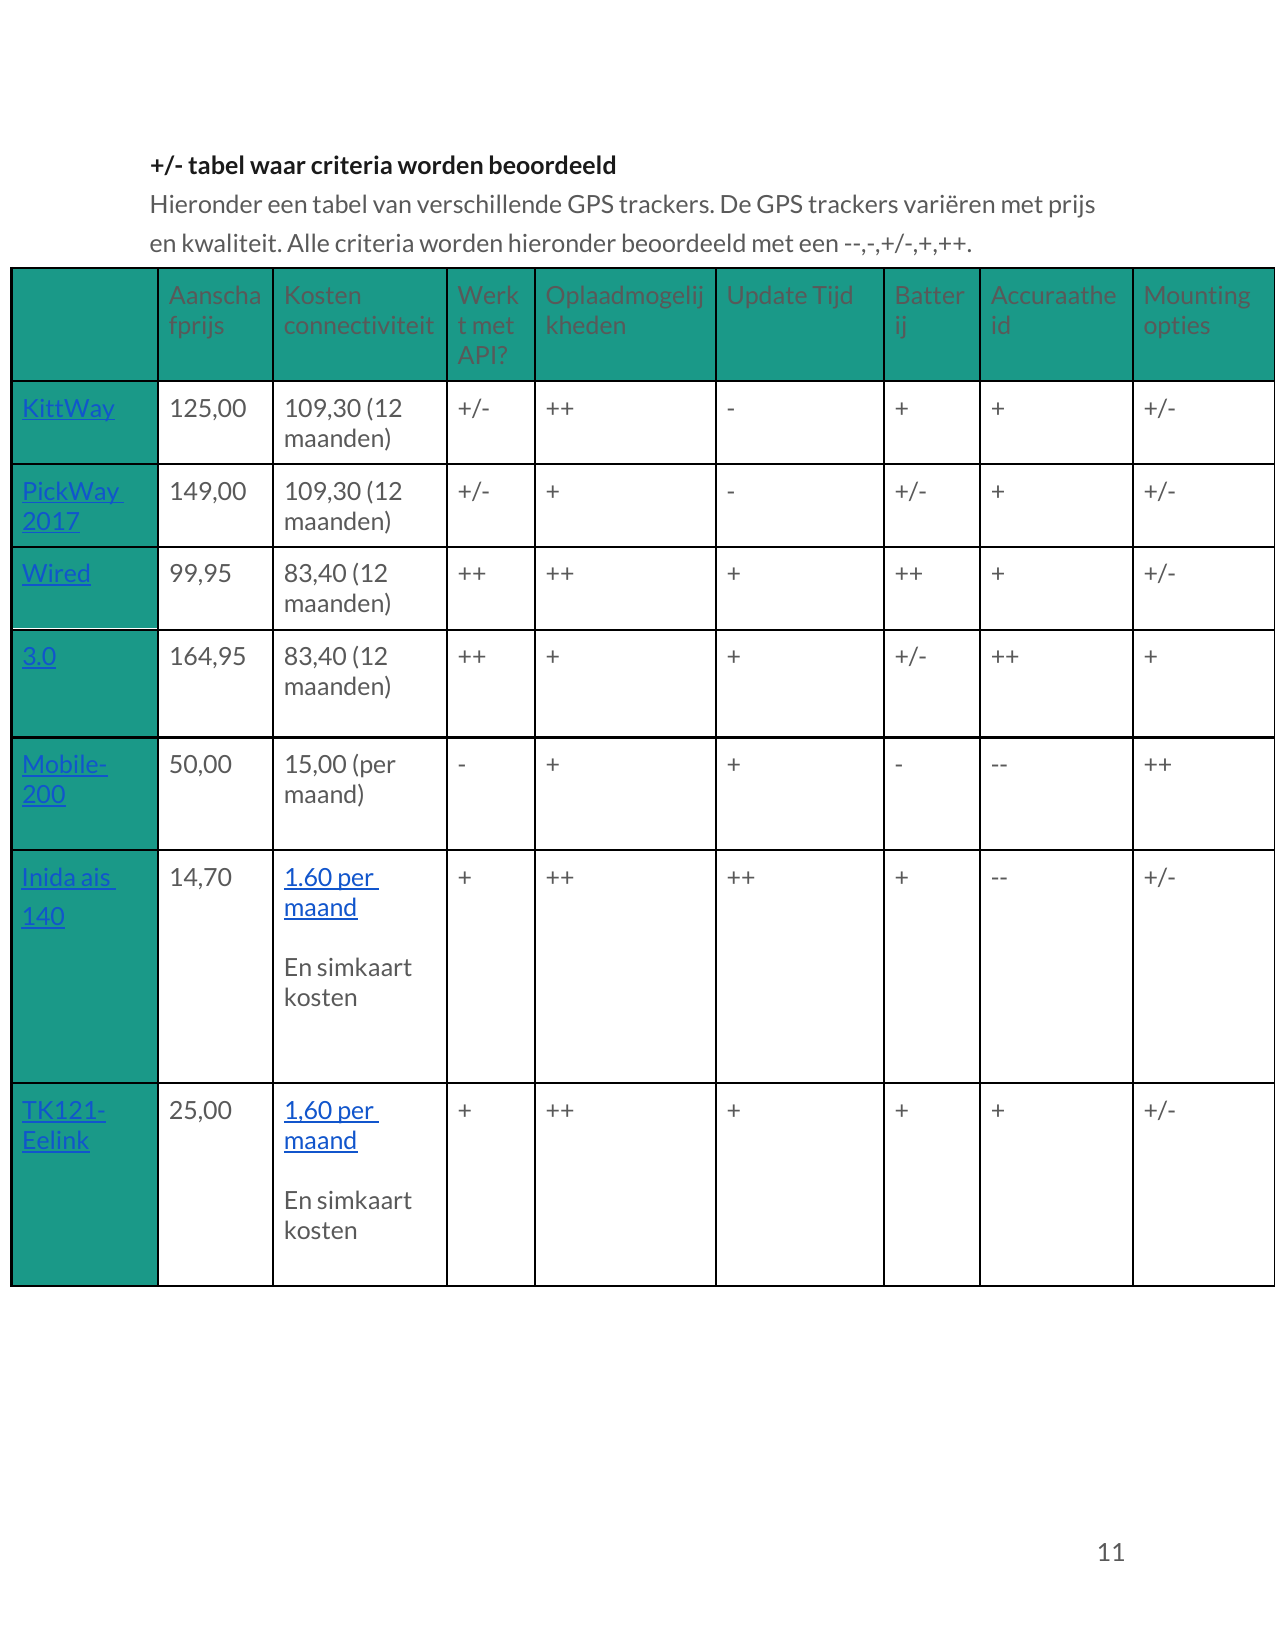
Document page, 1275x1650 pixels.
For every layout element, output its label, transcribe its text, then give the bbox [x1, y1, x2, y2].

table_header Kosten connectiviteit [274, 269, 446, 380]
table_cell -- [981, 851, 1132, 1082]
table_cell ++ [536, 382, 715, 463]
table_header Accuraatheid [981, 269, 1132, 380]
table_cell Mobile-200 [13, 739, 157, 849]
table_cell ++ [448, 631, 534, 736]
table_cell + [717, 1084, 883, 1285]
table_header Oplaadmogelijkheden [536, 269, 715, 380]
table_cell 83,40 (12 maanden) [274, 548, 446, 628]
table_cell 109,30 (12 maanden) [274, 382, 446, 463]
subtitle +/- tabel waar criteria worden beoordeeld [150, 150, 1125, 180]
table_cell +/- [885, 465, 979, 546]
table_header Aanschafprijs [159, 269, 272, 380]
table_cell PickWay 2017 [13, 465, 157, 546]
text Hieronder een tabel van verschillende GPS trackers. De GPS trackers variëren met prijs en kwaliteit. Alle criteria worden hieronder beoordeeld met een --,-,+/-,+,++. [149, 189, 1125, 258]
table_cell + [885, 1084, 979, 1285]
table_cell -- [981, 739, 1132, 849]
table_cell +/- [1134, 382, 1274, 463]
table_cell + [717, 631, 883, 736]
table_cell 50,00 [159, 739, 272, 849]
table_cell 25,00 [159, 1084, 272, 1285]
table_cell 15,00 (per maand) [274, 739, 446, 849]
table_cell +/- [885, 631, 979, 736]
table_cell ++ [717, 851, 883, 1082]
table_cell 125,00 [159, 382, 272, 463]
table_cell Wired [13, 548, 157, 628]
table_cell + [1134, 631, 1274, 736]
table_cell +/- [1134, 465, 1274, 546]
table_header Update Tijd [717, 269, 883, 380]
table_cell + [536, 739, 715, 849]
table_cell ++ [1134, 739, 1274, 849]
table_cell + [536, 631, 715, 736]
table_cell ++ [448, 548, 534, 628]
table_cell 109,30 (12 maanden) [274, 465, 446, 546]
table_cell + [717, 739, 883, 849]
table_cell ++ [536, 1084, 715, 1285]
table_cell + [981, 465, 1132, 546]
table_cell - [717, 382, 883, 463]
table_cell + [448, 851, 534, 1082]
table_cell + [885, 851, 979, 1082]
table_header Werkt met API? [448, 269, 534, 380]
table_header Mounting opties [1134, 269, 1274, 380]
table_cell KittWay [13, 382, 157, 463]
table_cell 164,95 [159, 631, 272, 736]
table_cell +/- [1134, 548, 1274, 628]
table_cell - [448, 739, 534, 849]
table_cell 83,40 (12 maanden) [274, 631, 446, 736]
table_cell +/- [448, 382, 534, 463]
table_cell 149,00 [159, 465, 272, 546]
table_header [13, 269, 157, 380]
table_cell + [717, 548, 883, 628]
table_cell + [981, 1084, 1132, 1285]
table_cell + [448, 1084, 534, 1285]
table_cell ++ [885, 548, 979, 628]
table_cell TK121-Eelink [13, 1084, 157, 1285]
table_cell +/- [448, 465, 534, 546]
table_cell + [981, 382, 1132, 463]
table_cell - [885, 739, 979, 849]
table_cell + [981, 548, 1132, 628]
table_header Batterij [885, 269, 979, 380]
table_cell +/- [1134, 851, 1274, 1082]
table_cell + [536, 465, 715, 546]
table_cell 1,60 per maand En simkaart kosten [274, 1084, 446, 1285]
table_cell + [885, 382, 979, 463]
table_cell ++ [981, 631, 1132, 736]
table_cell Inida ais 140 [13, 851, 157, 1082]
table_cell ++ [536, 548, 715, 628]
table_cell - [717, 465, 883, 546]
table_cell 1.60 per maand En simkaart kosten [274, 851, 446, 1082]
table_cell 3.0 [13, 631, 157, 736]
table_cell 14,70 [159, 851, 272, 1082]
table_cell +/- [1134, 1084, 1274, 1285]
table_cell 99,95 [159, 548, 272, 628]
table_cell ++ [536, 851, 715, 1082]
